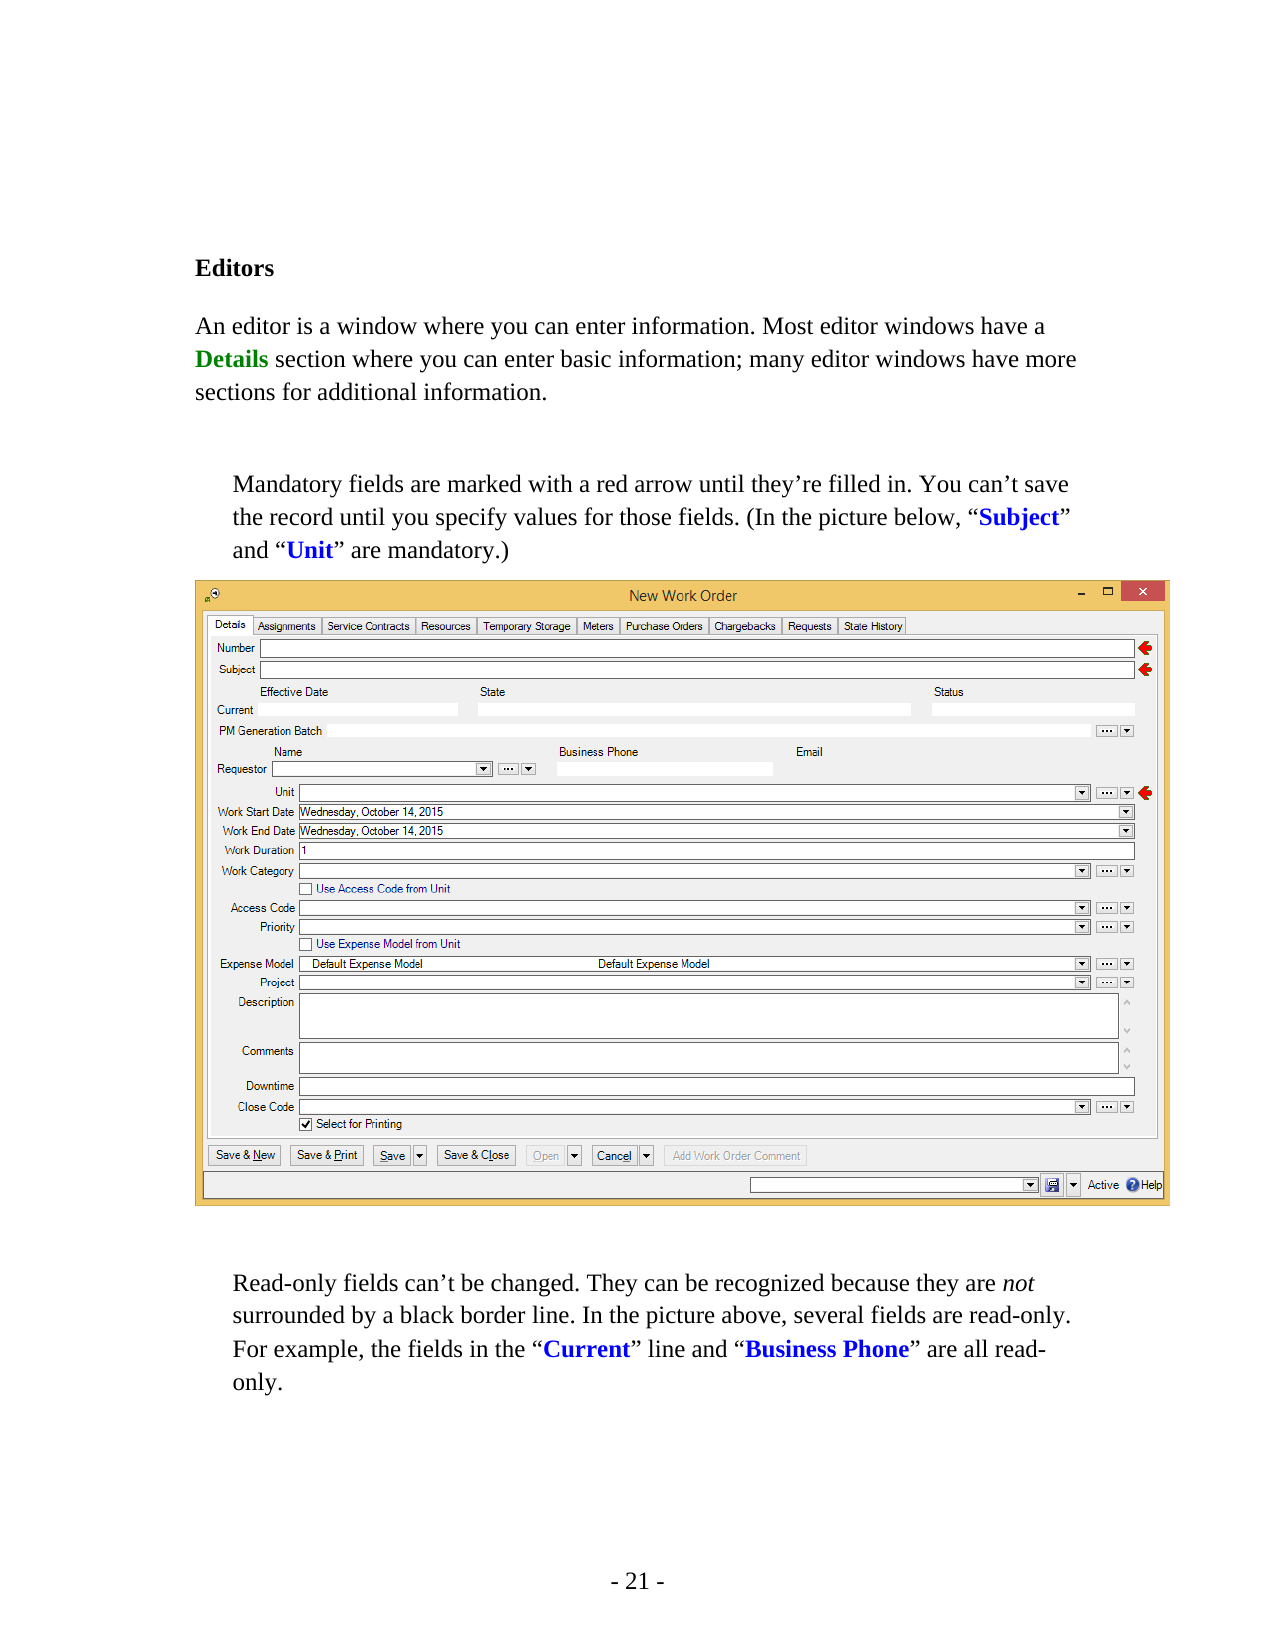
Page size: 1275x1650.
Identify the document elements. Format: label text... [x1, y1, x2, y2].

subtitle Editors [195, 253, 1080, 282]
text An editor is a window where you can enter information. Most editor windows have a Details section where you can enter basic information; many editor windows have more sections for additional information. [195, 311, 1080, 406]
list Read-only fields can’t be changed. They can be recognized because they are not surrounded by a black border line. In the picture above, several fields are read-only. For example, the fields in the “Current” line and “Business Phone” are all read-only. [195, 1268, 1080, 1395]
list Mandatory fields are marked with a red arrow until they’re filled in. You can’t save the record until you specify values for those fields. (In the picture below, “Subject” and “Unit” are mandatory.) [195, 469, 1080, 563]
picture [195, 580, 1170, 1206]
